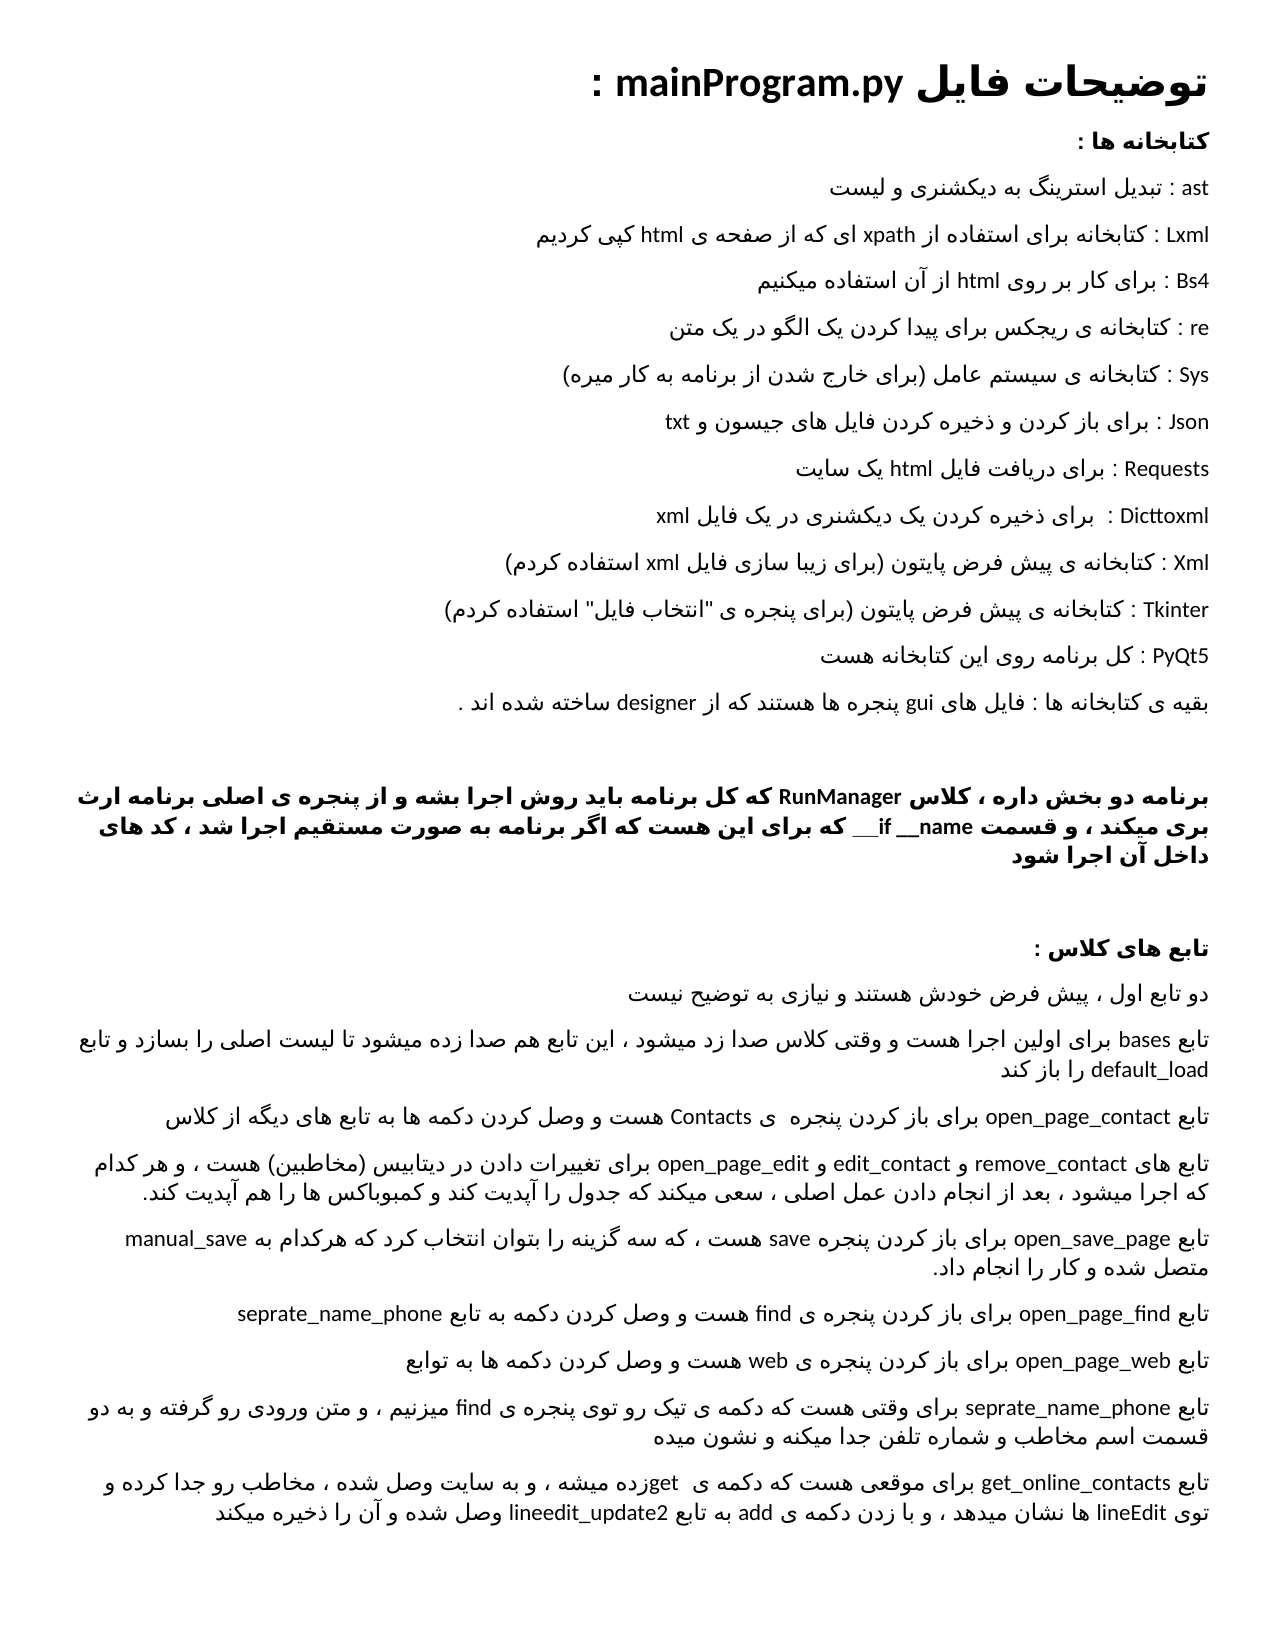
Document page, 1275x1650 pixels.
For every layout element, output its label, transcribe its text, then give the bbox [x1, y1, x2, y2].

text Dicttoxml : برای ذخیره کردن یک دیکشنری در یک فایل xml [66, 501, 1209, 529]
text Requests : برای دریافت فایل html یک سایت [66, 454, 1209, 482]
text دو تابع اول ، پیش فرض خودش هستند و نیازی به توضیح نیست [66, 979, 1209, 1006]
text Tkinter : کتابخانه ی پیش فرض پایتون (برای پنجره ی "انتخاب فایل" استفاده کردم) [66, 595, 1209, 623]
text تابع open_page_contact برای باز کردن پنجره ی Contacts هست و وصل کردن دکمه ها به تابع های دیگه از کلاس [66, 1102, 1209, 1130]
text کتابخانه ها : [66, 128, 1209, 154]
text تابع seprate_name_phone برای وقتی هست که دکمه ی تیک رو توی پنجره ی find میزنیم ، و متن ورودی رو گرفته و به دو قسمت اسم مخاطب و شماره تلفن جدا میکنه و نشون میده [66, 1393, 1209, 1449]
text برنامه دو بخش داره ، کلاس RunManager که کل برنامه باید روش اجرا بشه و از پنجره ی اصلی برنامه ارث بری میکند ، و قسمت if __name__ که برای این هست که اگر برنامه به صورت مستقیم اجرا شد ، کد های داخل آن اجرا شود [66, 782, 1209, 869]
text Xml : کتابخانه ی پیش فرض پایتون (برای زیبا سازی فایل xml استفاده کردم) [66, 548, 1209, 576]
text تابع های کلاس : [66, 934, 1209, 961]
text تابع open_page_web برای باز کردن پنجره ی web هست و وصل کردن دکمه ها به توابع [66, 1346, 1209, 1374]
text تابع open_page_find برای باز کردن پنجره ی find هست و وصل کردن دکمه به تابع seprate_name_phone [66, 1299, 1209, 1327]
text Sys : کتابخانه ی سیستم عامل (برای خارج شدن از برنامه به کار میره) [66, 360, 1209, 388]
text توضیحات فایل mainProgram.py : [66, 56, 1209, 107]
text Json : برای باز کردن و ذخیره کردن فایل های جیسون و txt [66, 407, 1209, 435]
text re : کتابخانه ی ریجکس برای پیدا کردن یک الگو در یک متن [66, 313, 1209, 342]
text تابع های remove_contact و edit_contact و open_page_edit برای تغییرات دادن در دیتابیس (مخاطبین) هست ، و هر کدام که اجرا میشود ، بعد از انجام دادن عمل اصلی ، سعی میکند که جدول را آپدیت کند و کمبوباکس ها را هم آپدیت کند. [66, 1149, 1209, 1205]
text تابع bases برای اولین اجرا هست و وقتی کلاس صدا زد میشود ، این تابع هم صدا زده میشود تا لیست اصلی را بسازد و تابع default_load را باز کند [66, 1025, 1209, 1083]
text PyQt5 : کل برنامه روی این کتابخانه هست [66, 642, 1209, 670]
text تابع get_online_contacts برای موقعی هست که دکمه ی getزده میشه ، و به سایت وصل شده ، مخاطب رو جدا کرده و توی lineEdit ها نشان میدهد ، و با زدن دکمه ی add به تابع lineedit_update2 وصل شده و آن را ذخیره میکند [66, 1468, 1209, 1526]
text تابع open_save_page برای باز کردن پنجره save هست ، که سه گزینه را بتوان انتخاب کرد که هرکدام به manual_save متصل شده و کار را انجام داد. [66, 1224, 1209, 1280]
text Bs4 : برای کار بر روی html از آن استفاده میکنیم [66, 267, 1209, 295]
text Lxml : کتابخانه برای استفاده از xpath ای که از صفحه ی html کپی کردیم [66, 220, 1209, 248]
text ast : تبدیل استرینگ به دیکشنری و لیست [66, 173, 1209, 201]
text بقیه ی کتابخانه ها : فایل های gui پنجره ها هستند که از designer ساخته شده اند . [66, 688, 1209, 717]
